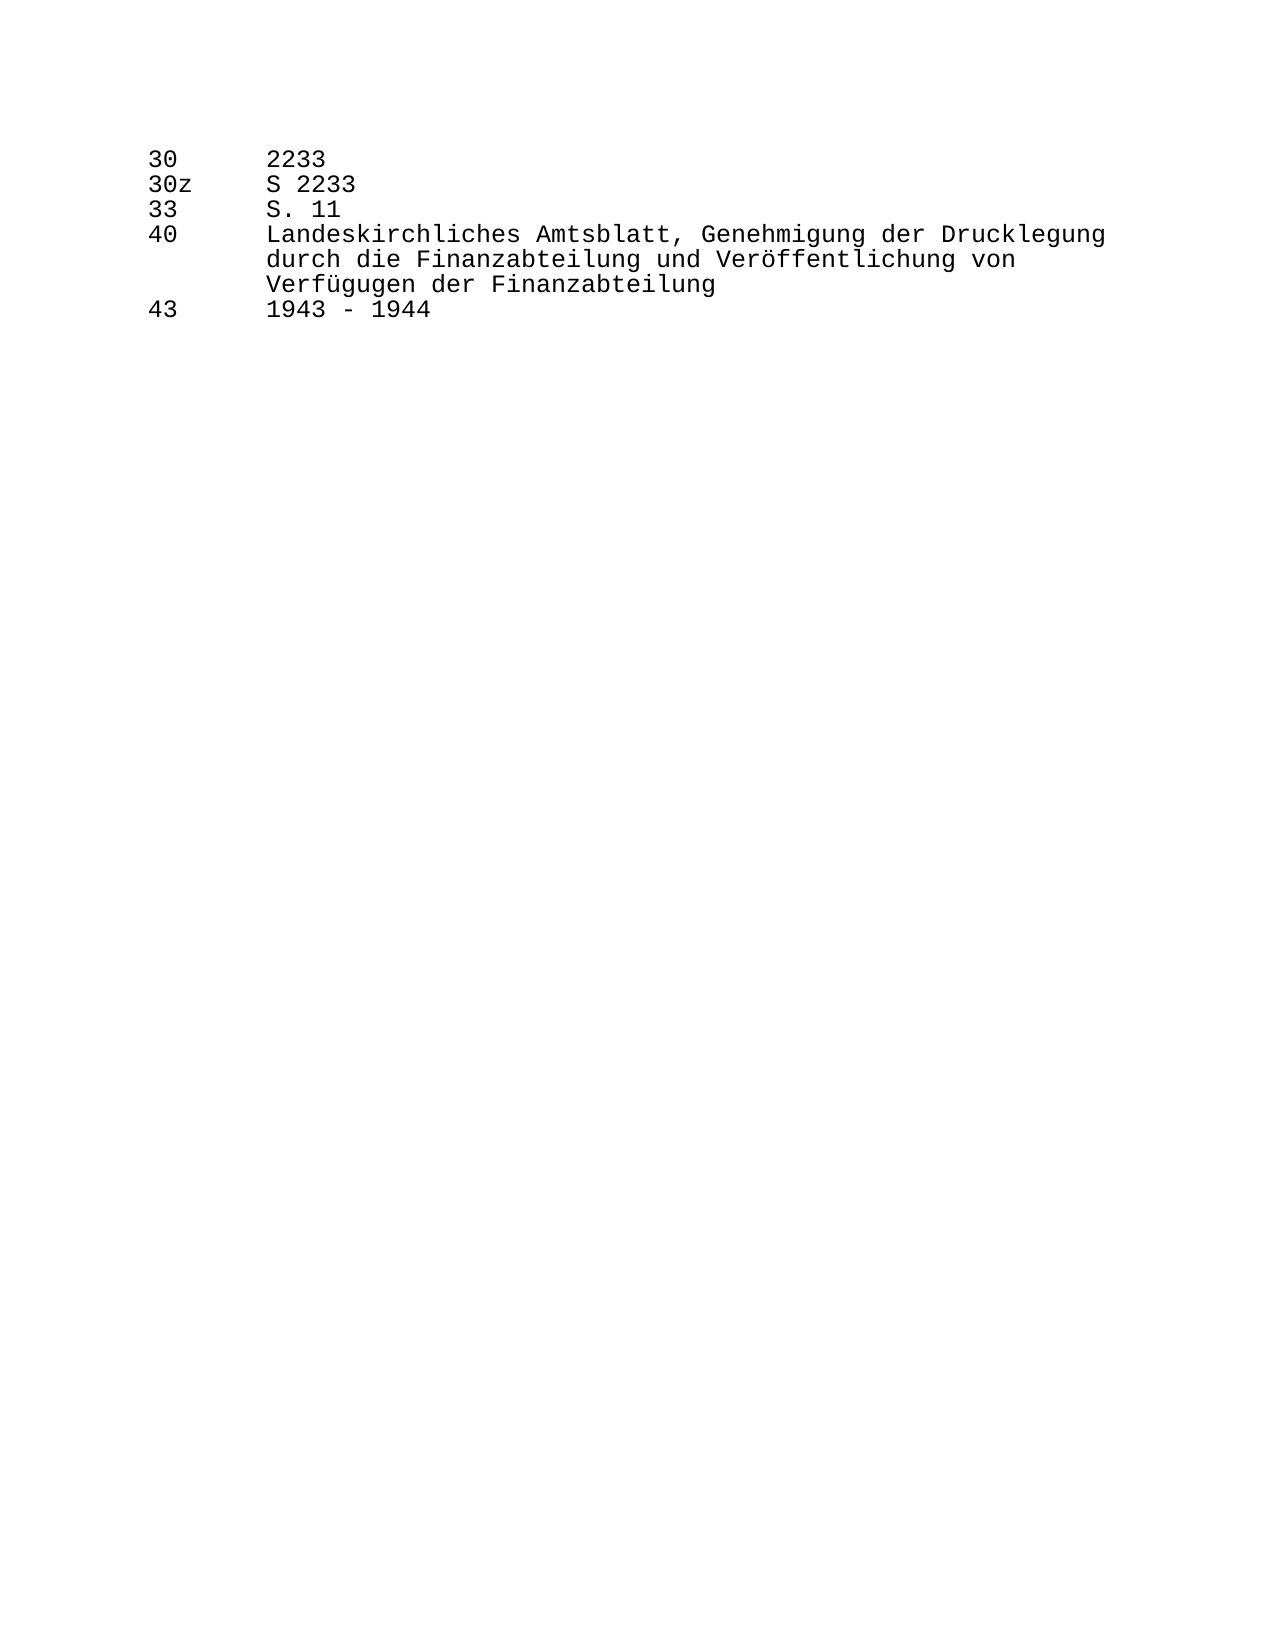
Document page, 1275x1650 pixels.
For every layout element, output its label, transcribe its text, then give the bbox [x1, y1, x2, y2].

text 33 S. 11 [148, 198, 1127, 223]
text 30 2233 [148, 148, 1127, 173]
text 30z S 2233 [148, 173, 1127, 198]
text 40 t[s[Landeskirchliches Amtsblatt]s]t, s[2{Genehmigung} der 1{Drucklegung}]s durch die Finanzabteilung und s[Veröffentlichung von Verfügugen der Finanzabteilung]s [148, 223, 1127, 298]
text 43 1943 - 1944 [148, 298, 1127, 323]
